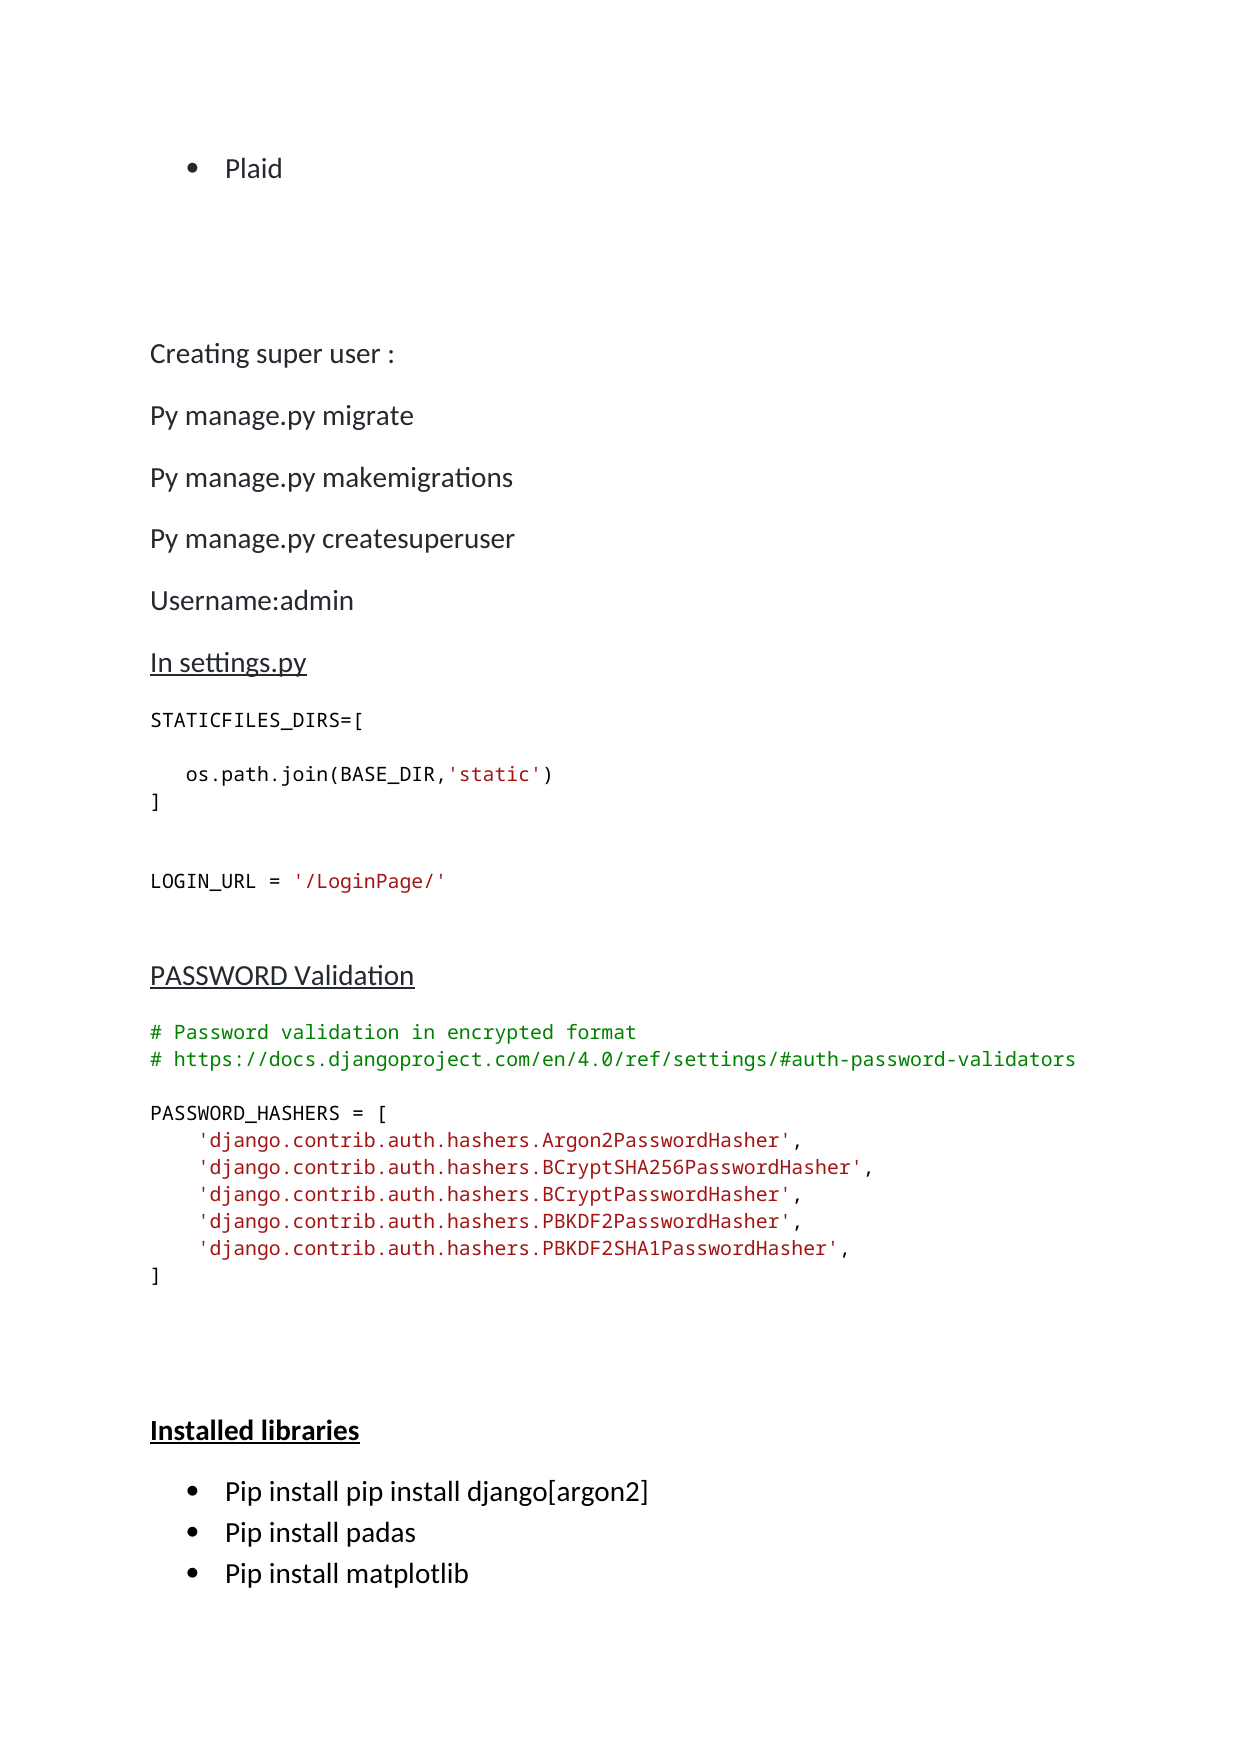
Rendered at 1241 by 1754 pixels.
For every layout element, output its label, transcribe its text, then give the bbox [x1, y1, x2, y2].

text STATICFILES_DIRS=[ [150, 706, 1090, 733]
text Username:admin [150, 582, 1090, 618]
text Py manage.py createsuperuser [150, 521, 1090, 556]
text PASSWORD Validation [150, 957, 1090, 992]
list Pip install matplotlib [187, 1555, 1090, 1591]
text 'django.contrib.auth.hashers.PBKDF2SHA1PasswordHasher', [150, 1234, 1090, 1261]
text Py manage.py migrate [150, 397, 1090, 433]
text 'django.contrib.auth.hashers.PBKDF2PasswordHasher', [150, 1207, 1090, 1234]
text ] [150, 1261, 1090, 1288]
text 'django.contrib.auth.hashers.Argon2PasswordHasher', [150, 1126, 1090, 1153]
text os.path.join(BASE_DIR,'static') [150, 760, 1090, 787]
text LOGIN_URL = '/LoginPage/' [150, 868, 1090, 895]
text Creating super user : [150, 335, 1090, 371]
text 'django.contrib.auth.hashers.BCryptPasswordHasher', [150, 1180, 1090, 1207]
list Plaid [187, 150, 1090, 186]
text # Password validation in encrypted format [150, 1018, 1090, 1045]
text # https://docs.djangoproject.com/en/4.0/ref/settings/#auth-password-validators [150, 1045, 1090, 1072]
text In settings.py [150, 644, 1090, 680]
text 'django.contrib.auth.hashers.BCryptSHA256PasswordHasher', [150, 1153, 1090, 1180]
text PASSWORD_HASHERS = [ [150, 1099, 1090, 1126]
text Py manage.py makemigrations [150, 459, 1090, 494]
list Pip install pip install django[argon2] [187, 1473, 1090, 1509]
text ] [150, 787, 1090, 814]
list Pip install padas [187, 1514, 1090, 1550]
text Installed libraries [150, 1412, 1090, 1447]
